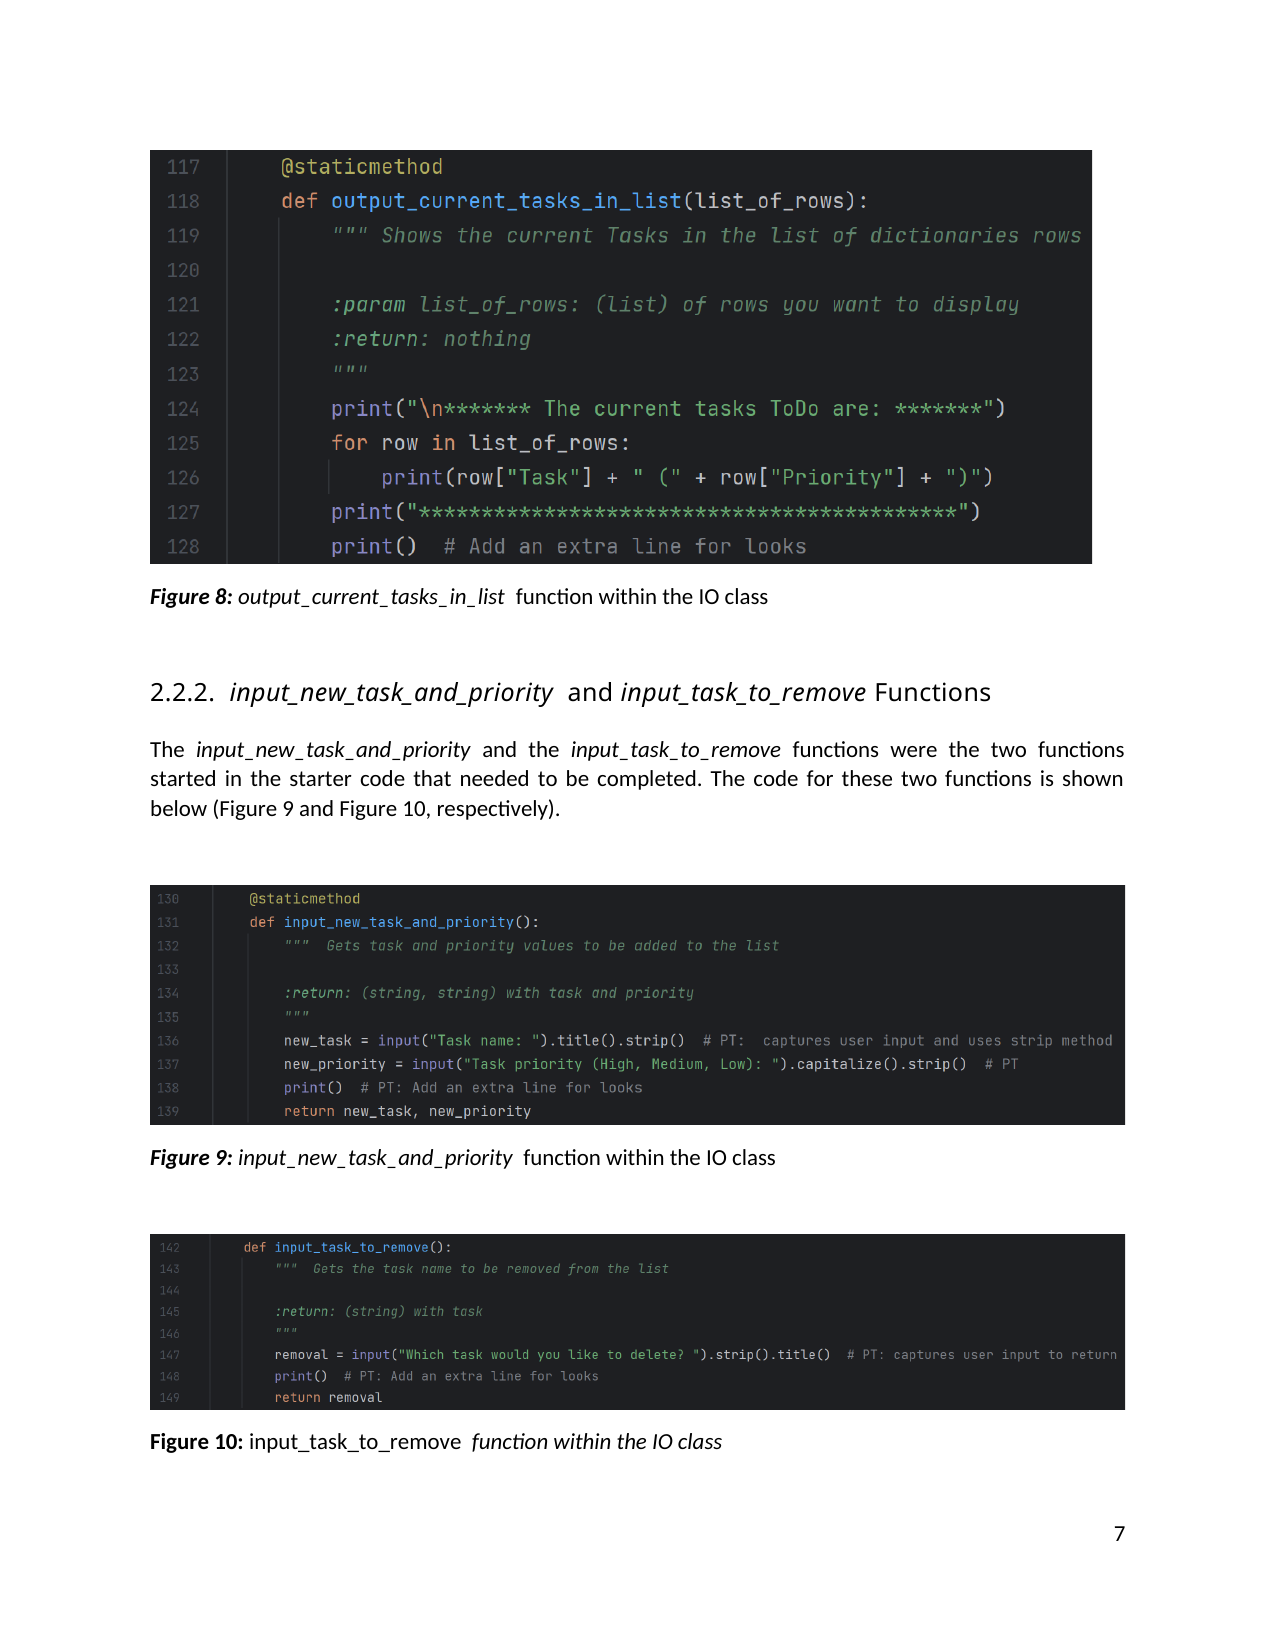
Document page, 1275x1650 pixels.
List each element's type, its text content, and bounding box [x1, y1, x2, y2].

picture [150, 150, 1093, 564]
text Figure 9: input_new_task_and_priority function within the IO class [150, 1143, 1125, 1171]
text The input_new_task_and_priority and the input_task_to_remove functions were the two functions started in the starter code that needed to be completed. The code for these two functions is shown below (Figure 9 and Figure 10, respectively). [150, 735, 1125, 822]
picture [150, 1234, 1125, 1410]
text Figure 8: output_current_tasks_in_list function within the IO class [150, 582, 1125, 610]
subtitle 2.2.2. input_new_task_and_priority and input_task_to_remove Functions [150, 674, 1125, 708]
text Figure 10: input_task_to_remove function within the IO class [150, 1427, 1125, 1456]
picture [150, 885, 1125, 1125]
